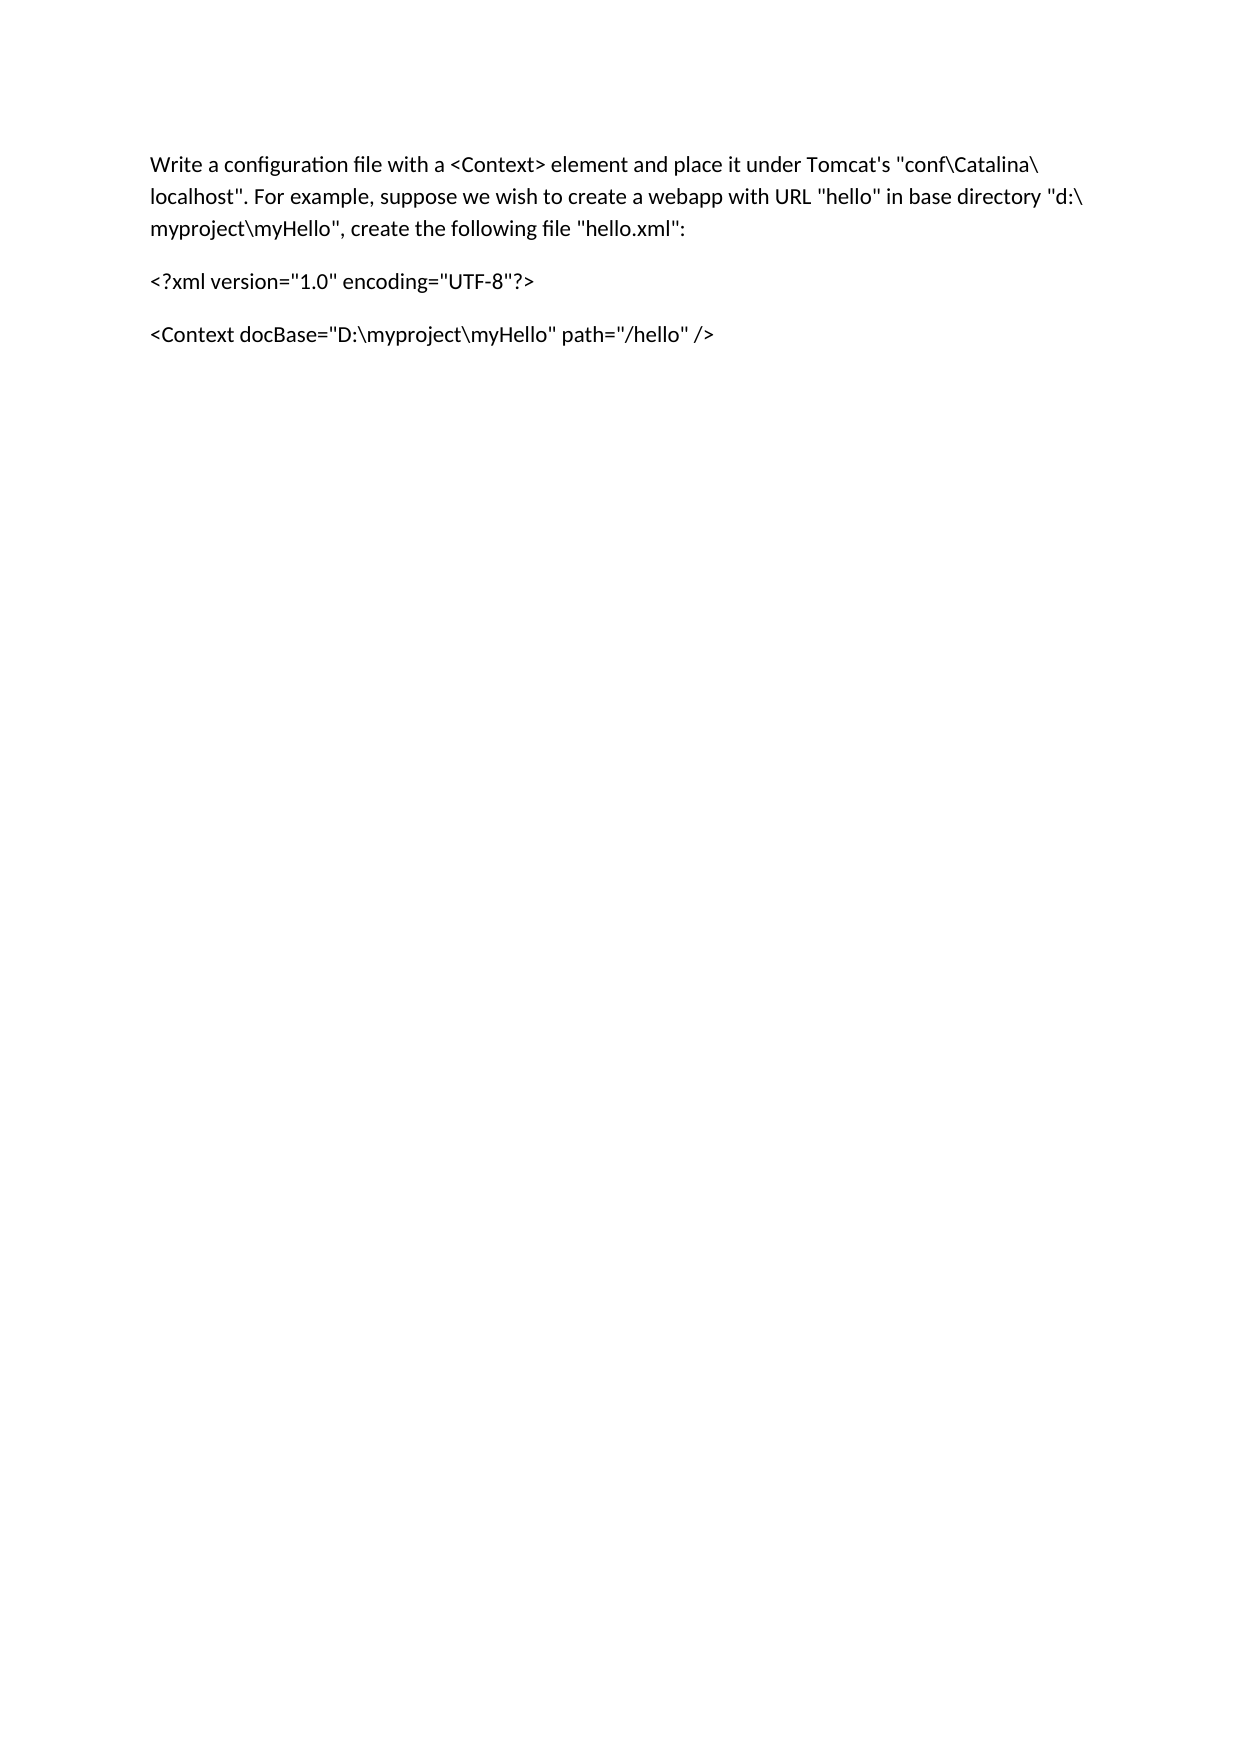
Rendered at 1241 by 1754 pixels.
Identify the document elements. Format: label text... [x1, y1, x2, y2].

text <Context docBase="D:\myproject\myHello" path="/hello" /> [150, 320, 1090, 348]
text <?xml version="1.0" encoding="UTF-8"?> [150, 267, 1090, 295]
text Write a configuration file with a <Context> element and place it under Tomcat's "conf\Catalina\localhost". For example, suppose we wish to create a webapp with URL "hello" in base directory "d:\myproject\myHello", create the following file "hello.xml": [150, 150, 1090, 242]
